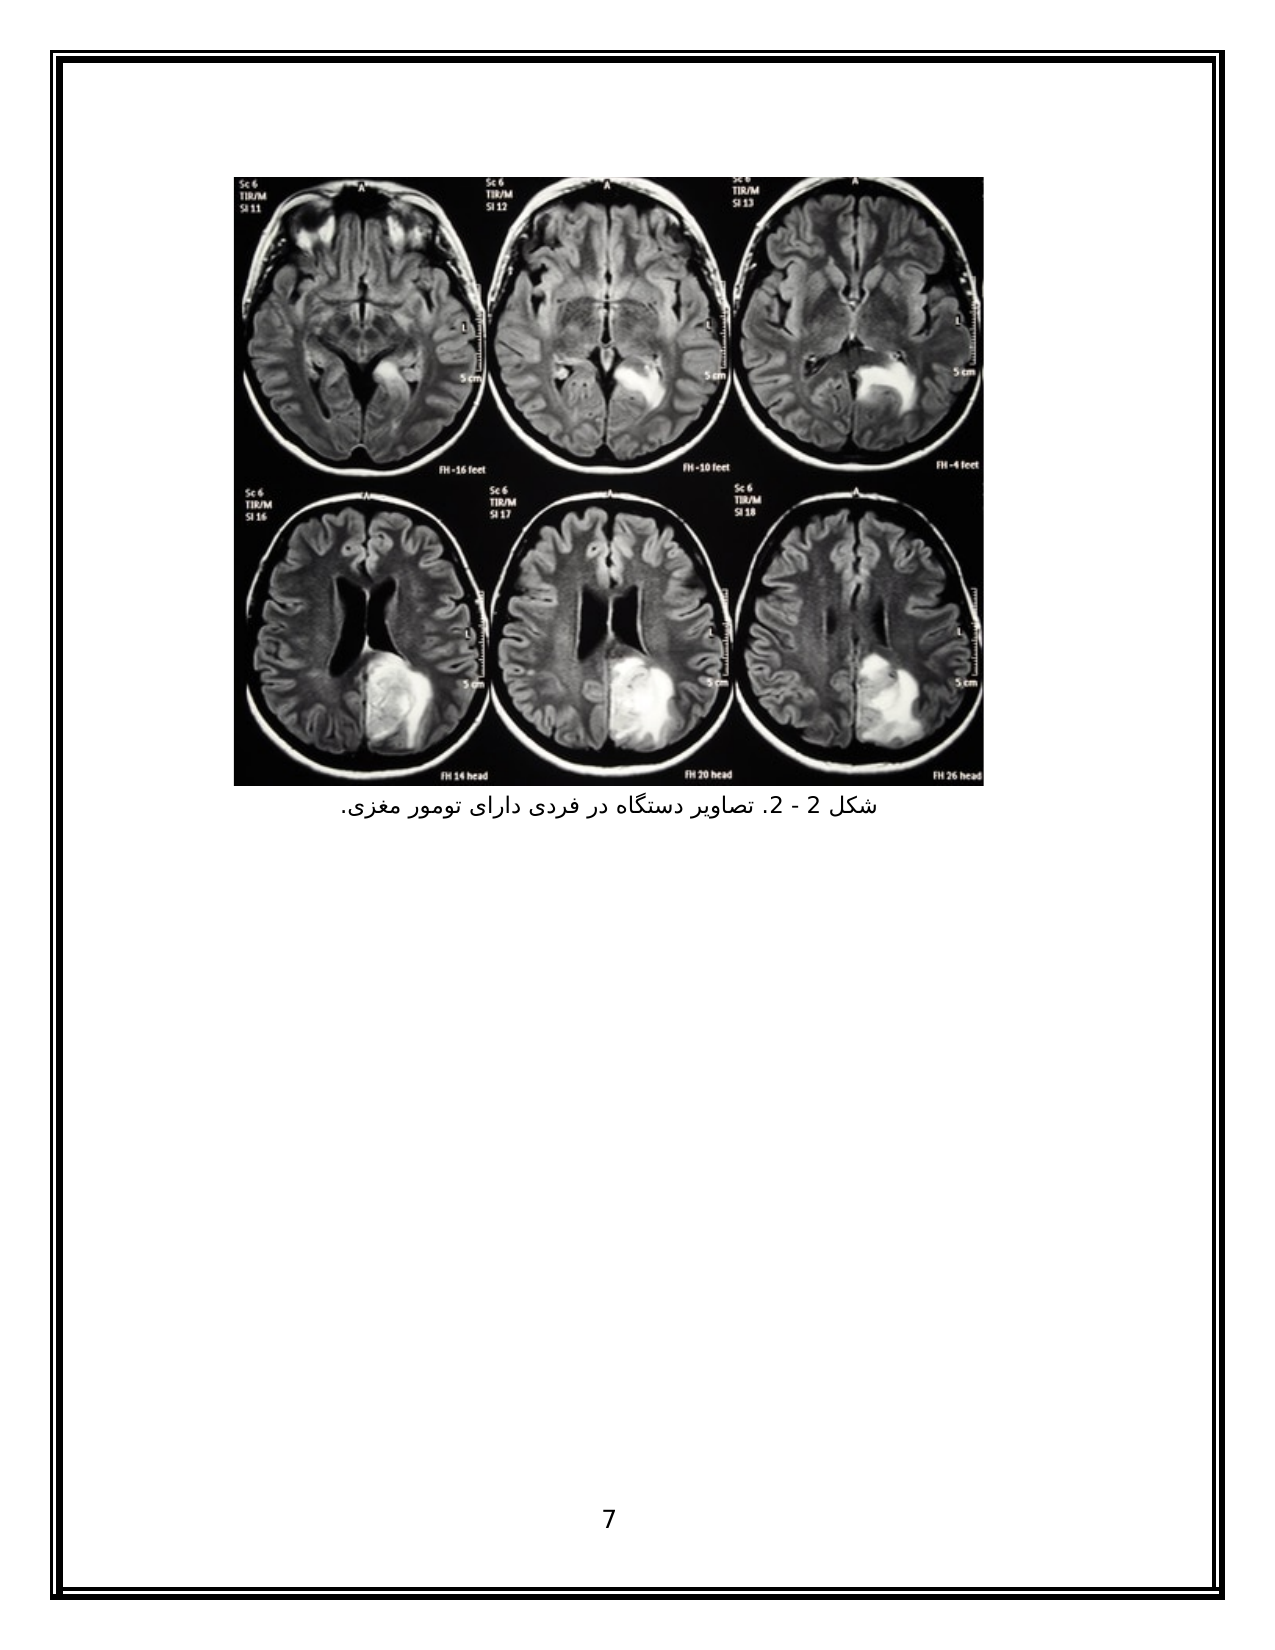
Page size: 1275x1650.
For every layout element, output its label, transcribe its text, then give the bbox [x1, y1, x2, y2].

picture [233, 177, 984, 786]
text شکل 2 - 2. تصاویر دستگاه در فردی دارای تومور مغزی. [150, 792, 1068, 818]
